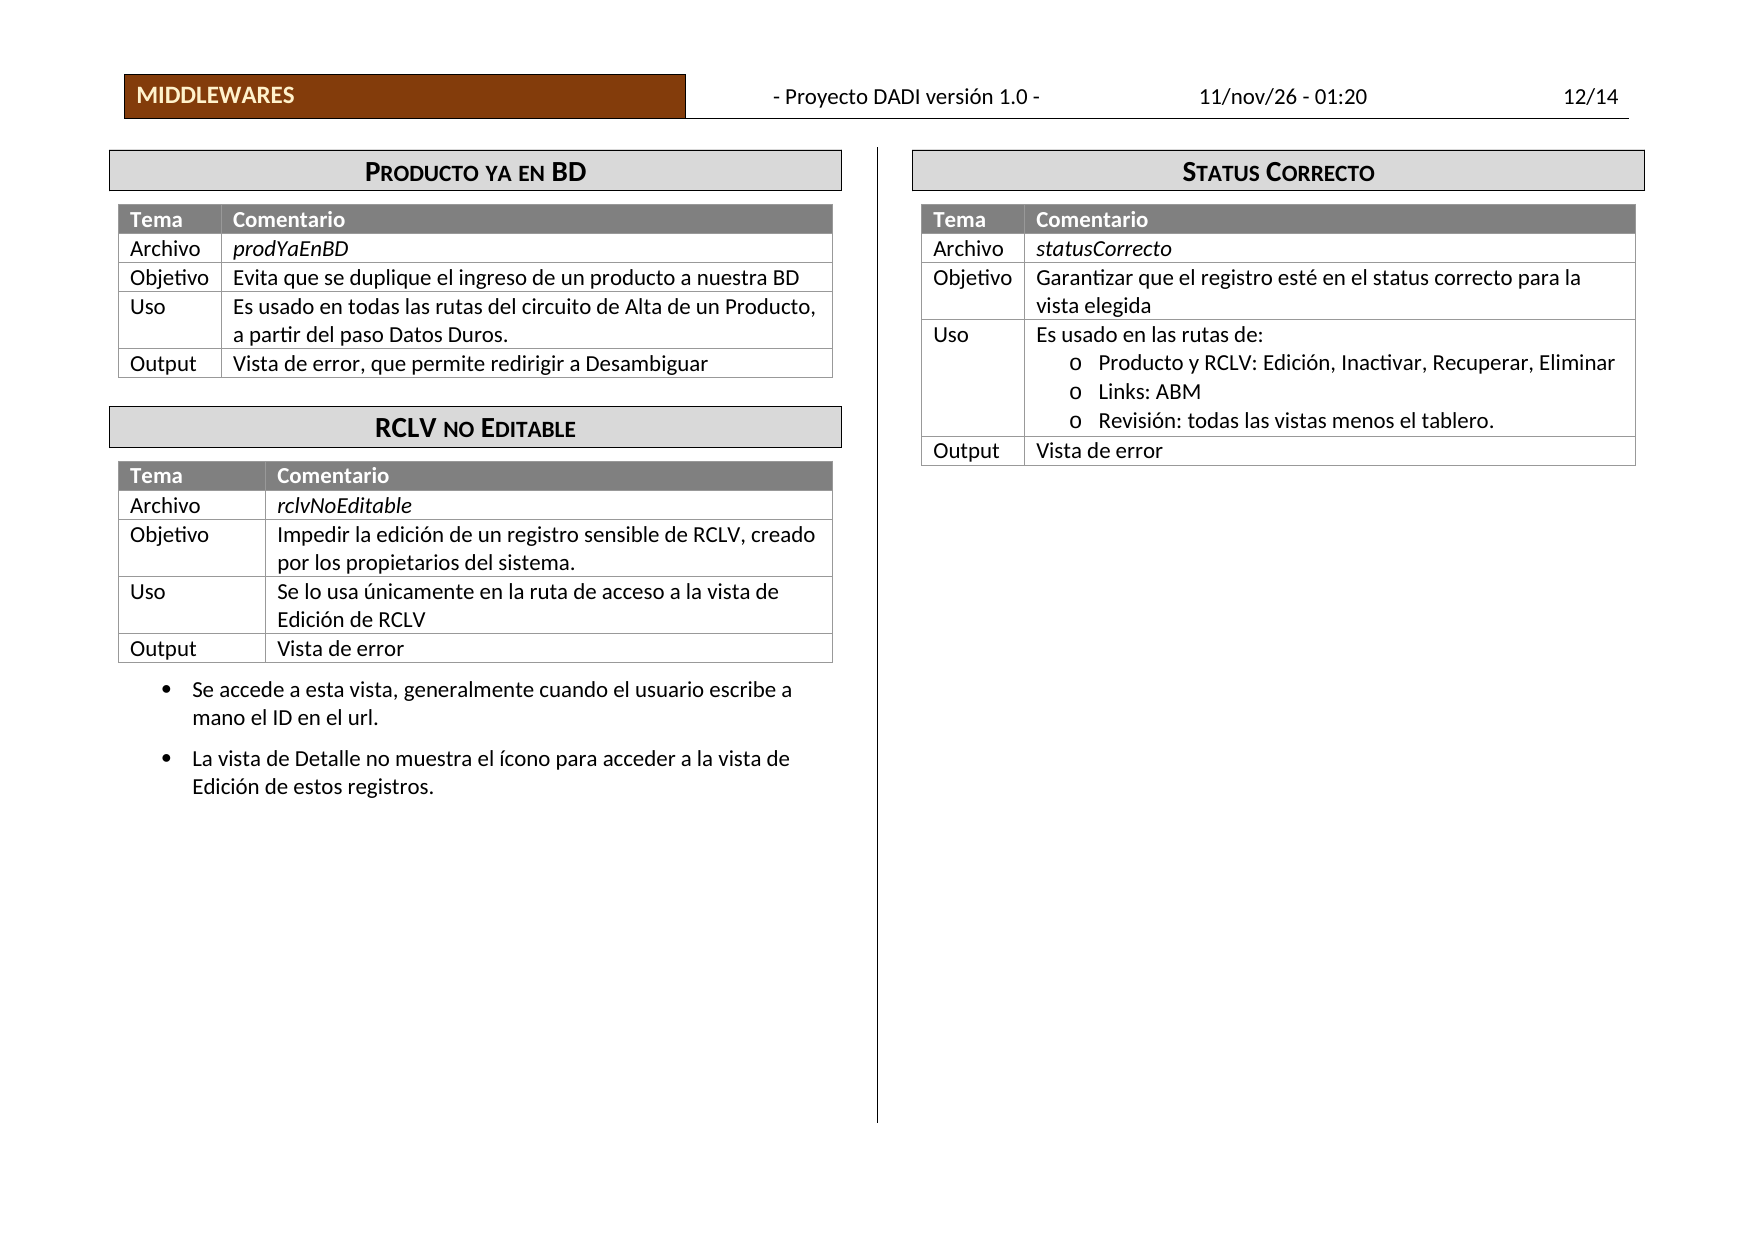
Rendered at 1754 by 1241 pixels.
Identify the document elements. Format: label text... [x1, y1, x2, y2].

table_cell rclvNoEditable [266, 491, 832, 519]
table_cell Output [119, 349, 221, 377]
table_cell Output [922, 437, 1024, 465]
subtitle RCLV no Editable [110, 407, 841, 447]
table_cell Archivo [119, 234, 221, 262]
table_cell Garantizar que el registro esté en el status correcto para la vista elegida [1025, 263, 1635, 319]
table_cell Uso [119, 292, 221, 348]
subtitle Status Correcto [913, 151, 1644, 190]
table_cell Es usado en las rutas de: Producto y RCLV: Edición, Inactivar, Recuperar, Eliminar Links: ABM Revisión: todas las vistas menos el tablero. [1025, 320, 1635, 436]
table_cell Archivo [922, 234, 1024, 262]
table_cell Vista de error [1025, 437, 1635, 465]
table_header Tema [922, 205, 1024, 233]
table_cell Objetivo [119, 263, 221, 291]
table_header Comentario [1025, 205, 1635, 233]
table_cell Evita que se duplique el ingreso de un producto a nuestra BD [222, 263, 832, 291]
table_cell Uso [922, 320, 1024, 436]
table_cell Objetivo [922, 263, 1024, 319]
text Se accede a esta vista, generalmente cuando el usuario escribe a mano el ID en el url. [162, 676, 833, 732]
table_cell Archivo [119, 491, 265, 519]
table_cell Output [119, 634, 265, 662]
table_header Tema [119, 462, 265, 490]
table_cell Es usado en todas las rutas del circuito de Alta de un Producto, a partir del paso Datos Duros. [222, 292, 832, 348]
table_cell Uso [119, 577, 265, 633]
table_cell Vista de error, que permite redirigir a Desambiguar [222, 349, 832, 377]
table_header Tema [119, 205, 221, 233]
text La vista de Detalle no muestra el ícono para acceder a la vista de Edición de estos registros. [162, 744, 833, 800]
table_header Comentario [266, 462, 832, 490]
table_cell prodYaEnBD [222, 234, 832, 262]
table_cell statusCorrecto [1025, 234, 1635, 262]
table_cell Vista de error [266, 634, 832, 662]
table_cell Impedir la edición de un registro sensible de RCLV, creado por los propietarios del sistema. [266, 520, 832, 576]
table_cell Objetivo [119, 520, 265, 576]
table_header Comentario [222, 205, 832, 233]
table_cell Se lo usa únicamente en la ruta de acceso a la vista de Edición de RCLV [266, 577, 832, 633]
subtitle Producto ya en BD [110, 151, 841, 190]
